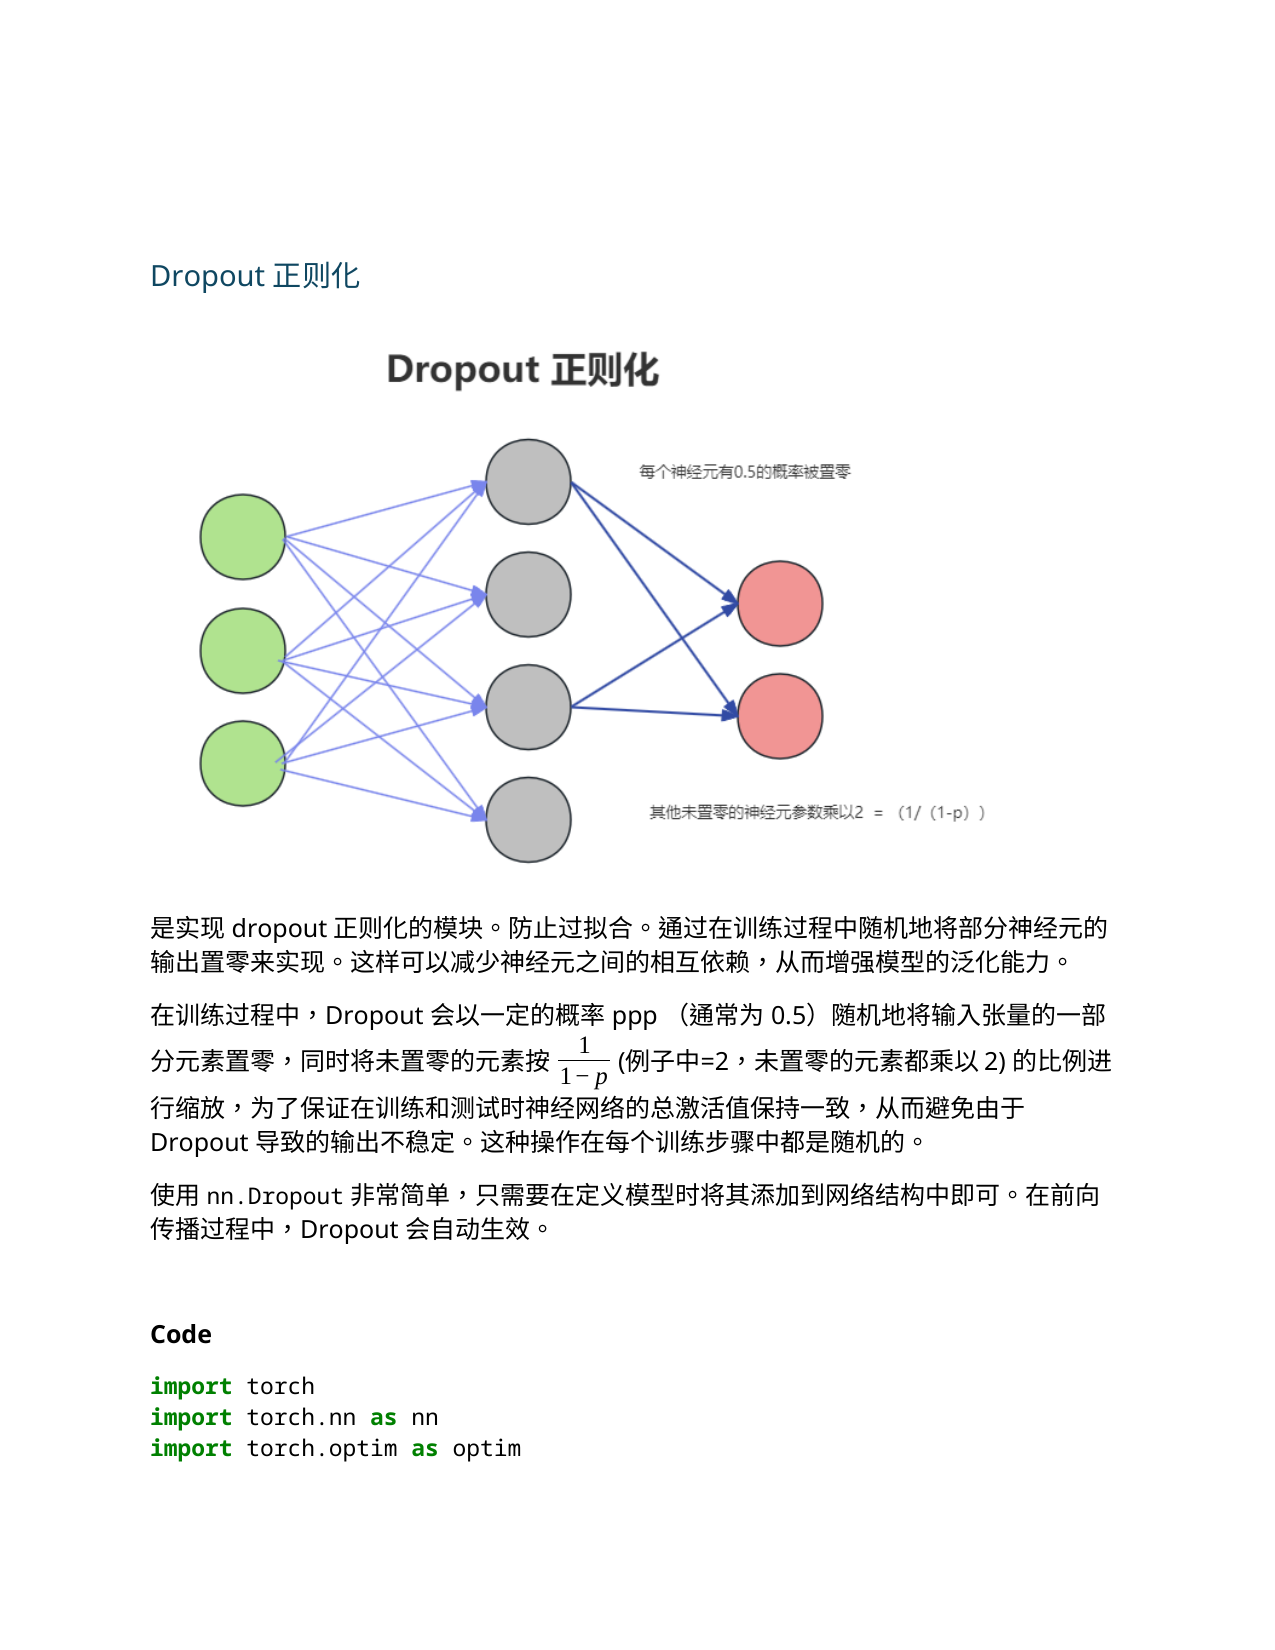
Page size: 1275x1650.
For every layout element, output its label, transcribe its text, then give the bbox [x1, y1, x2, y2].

text 是实现 dropout 正则化的模块。防止过拟合。通过在训练过程中随机地将部分神经元的输出置零来实现。这样可以减少神经元之间的相互依赖，从而增强模型的泛化能力。 [150, 911, 1125, 979]
text 使用 nn.Dropout 非常简单，只需要在定义模型时将其添加到网络结构中即可。在前向传播过程中，Dropout 会自动生效。 [150, 1177, 1125, 1245]
subtitle Dropout 正则化 [150, 256, 1125, 295]
text 在训练过程中，Dropout 会以一定的概率 ppp （通常为 0.5）随机地将输入张量的一部分元素置零，同时将未置零的元素按 (例子中=2，未置零的元素都乘以2) 的比例进行缩放，为了保证在训练和测试时神经网络的总激活值保持一致，从而避免由于 Dropout 导致的输出不稳定。这种操作在每个训练步骤中都是随机的。 [150, 997, 1125, 1158]
picture [168, 314, 1044, 892]
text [150, 1370, 1125, 1498]
text Code [150, 1317, 1125, 1351]
